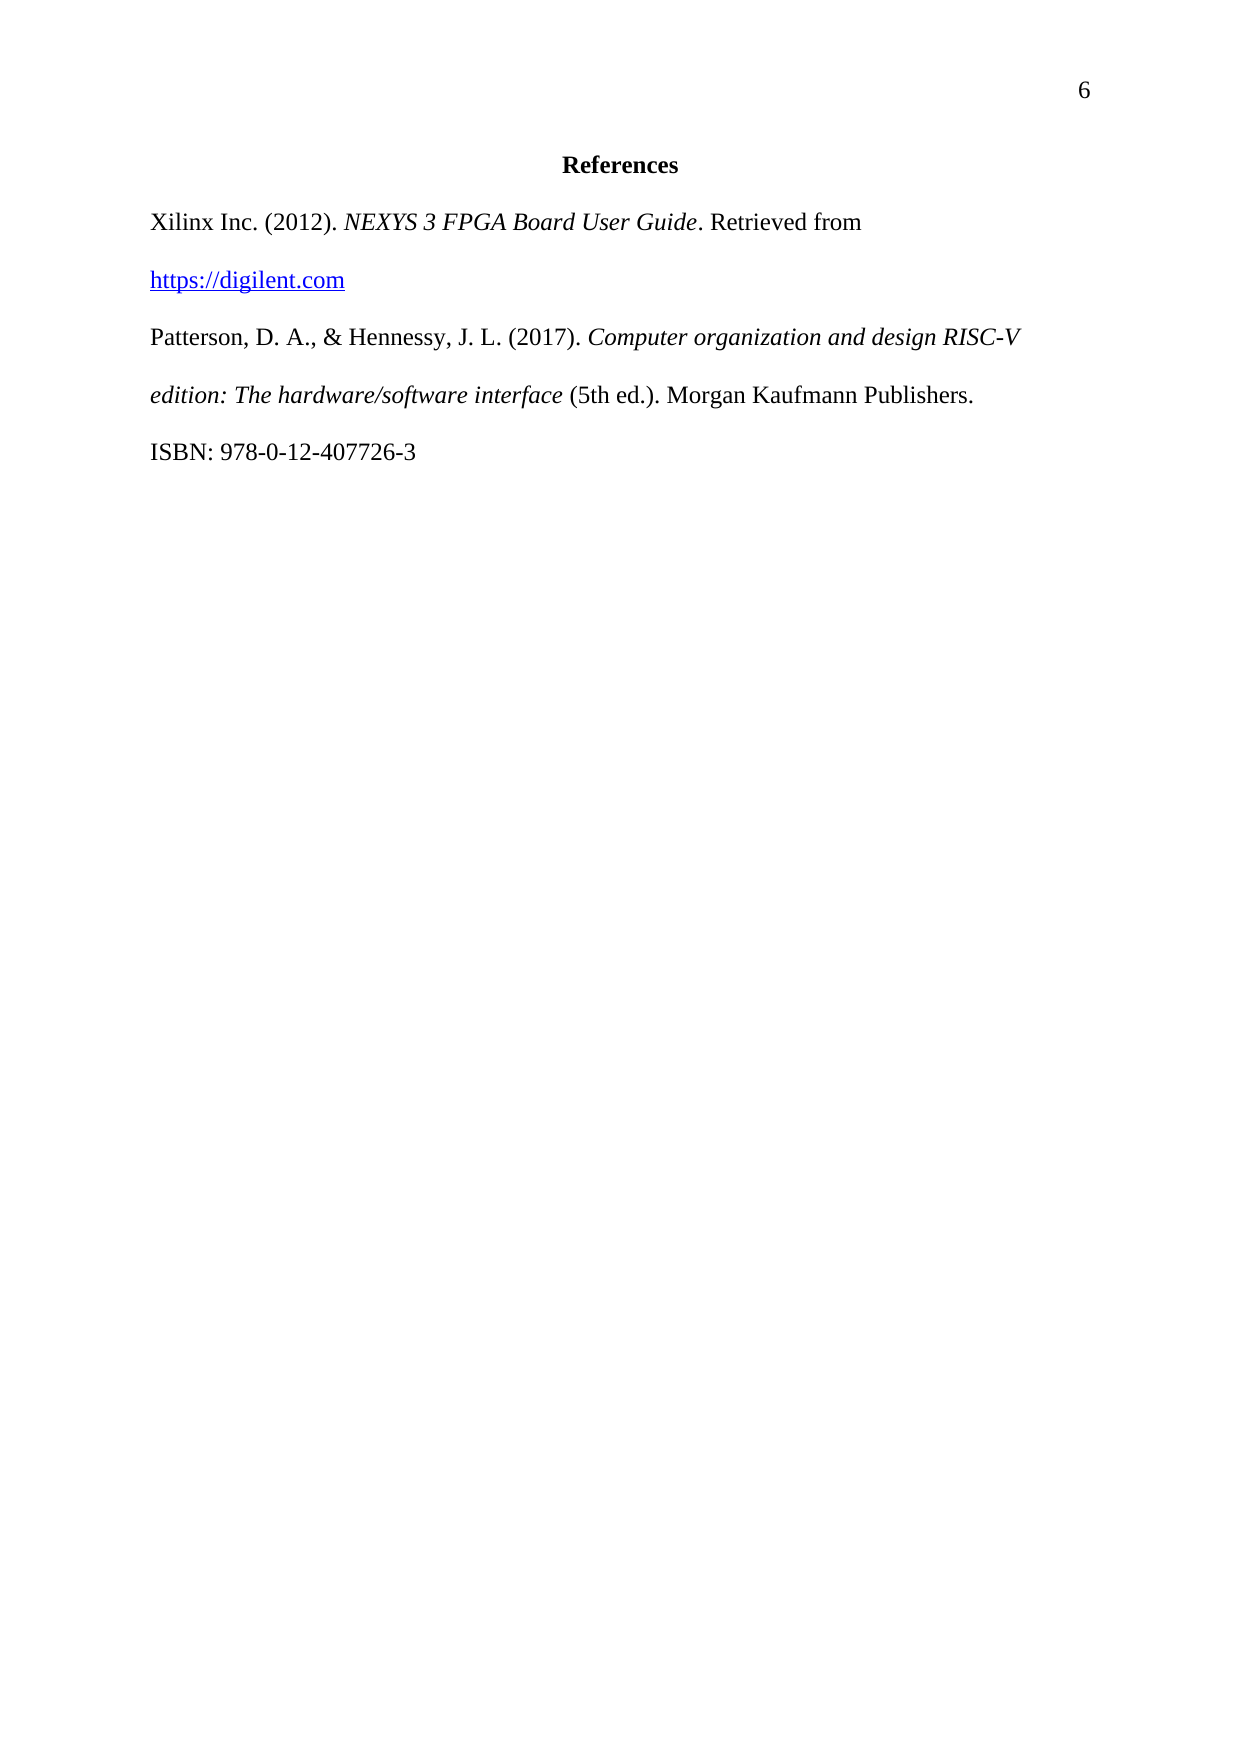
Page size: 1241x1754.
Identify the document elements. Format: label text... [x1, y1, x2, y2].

text Patterson, D. A., & Hennessy, J. L. (2017). Computer organization and design RISC-V [150, 322, 1090, 351]
text References [150, 150, 1090, 179]
text https://digilent.com [150, 265, 1090, 294]
text edition: The hardware/software interface (5th ed.). Morgan Kaufmann Publishers. [150, 380, 1090, 409]
text ISBN: 978-0-12-407726-3 [150, 437, 1090, 466]
text Xilinx Inc. (2012). NEXYS 3 FPGA Board User Guide. Retrieved from [150, 207, 1090, 236]
